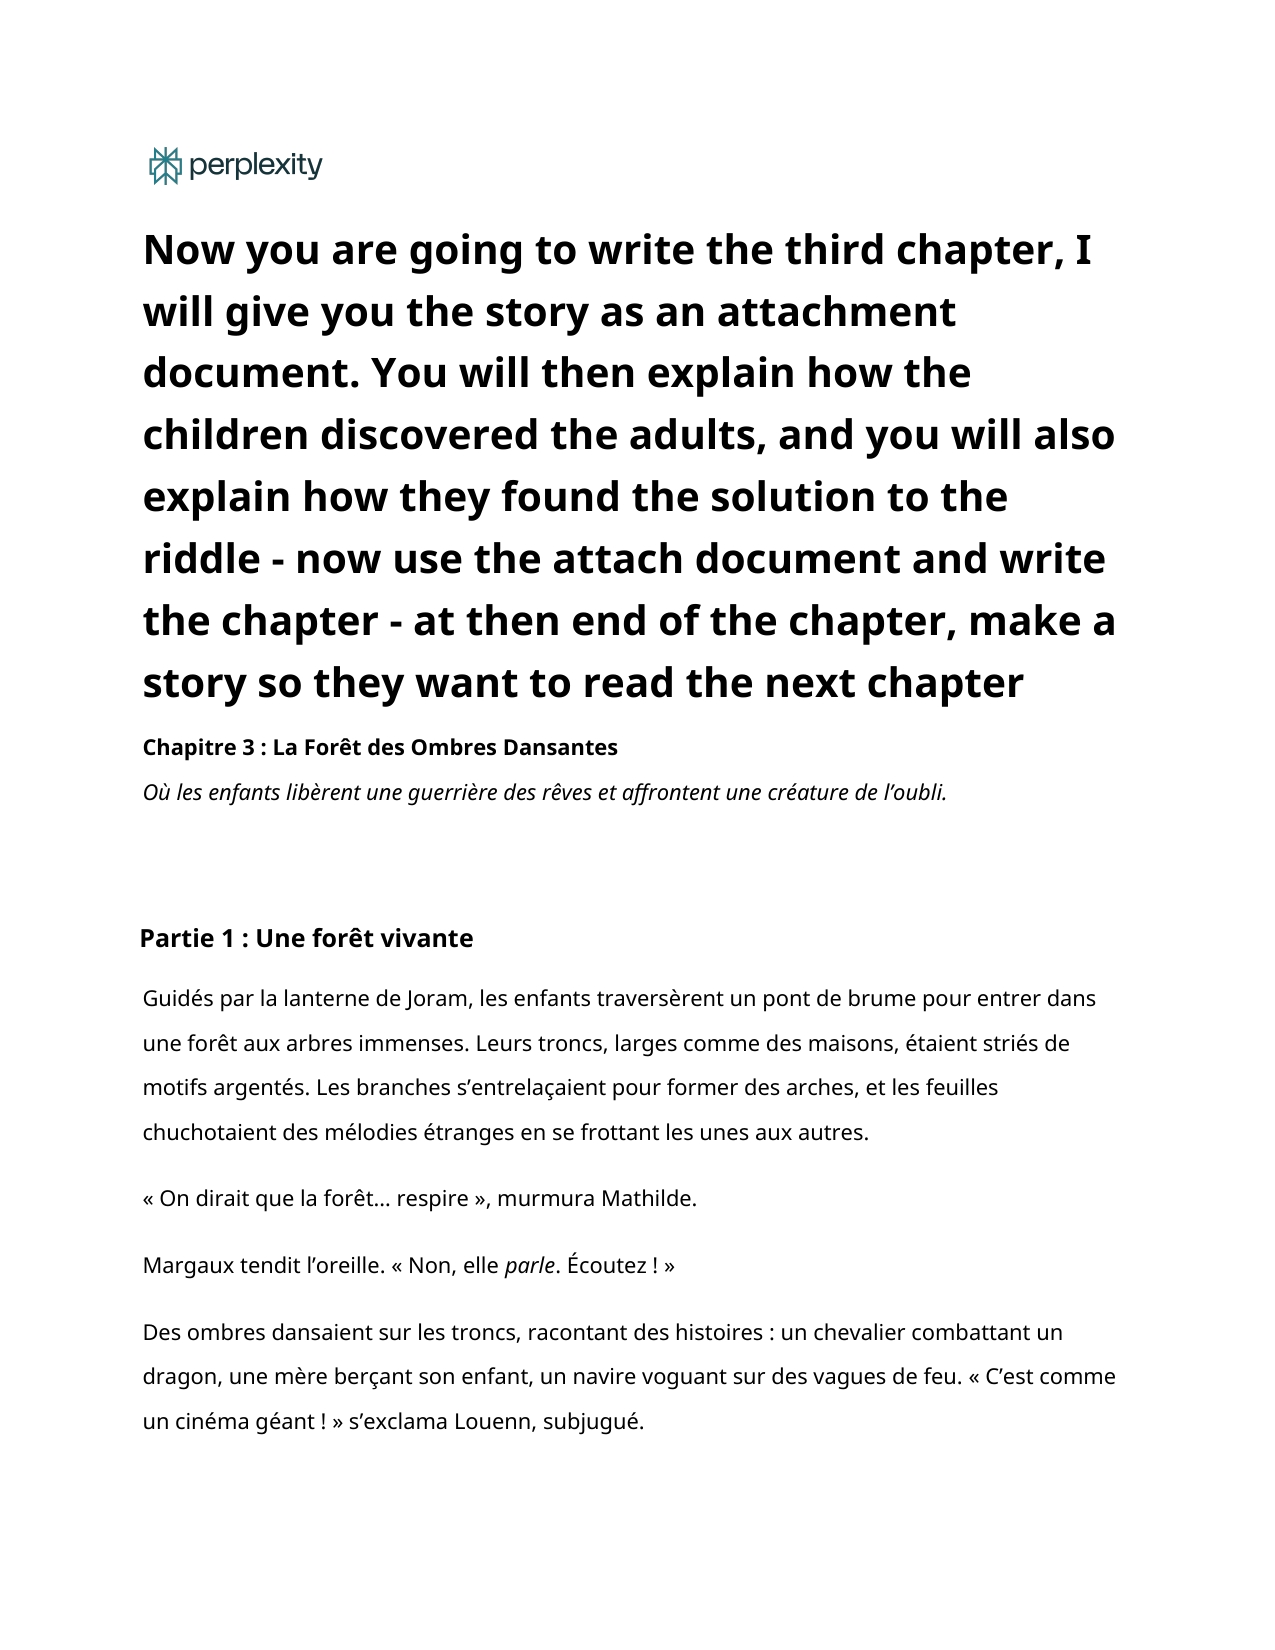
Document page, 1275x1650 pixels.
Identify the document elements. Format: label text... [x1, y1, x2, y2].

text Chapitre 3 : La Forêt des Ombres Dansantes Où les enfants libèrent une guerrière des rêves et affrontent une créature de l’oubli. [142, 732, 1133, 807]
text Margaux tendit l’oreille. « Non, elle parle. Écoutez ! » [142, 1250, 1133, 1280]
text « On dirait que la forêt… respire », murmura Mathilde. [142, 1183, 1133, 1213]
text Des ombres dansaient sur les troncs, racontant des histoires : un chevalier combattant un dragon, une mère berçant son enfant, un navire voguant sur des vagues de feu. « C’est comme un cinéma géant ! » s’exclama Louenn, subjugué. [142, 1317, 1133, 1436]
text Now you are going to write the third chapter, I will give you the story as an attachment document. You will then explain how the children discovered the adults, and you will also explain how they found the solution to the riddle - now use the attach document and write the chapter - at then end of the chapter, make a story so they want to read the next chapter [142, 221, 1133, 709]
text Partie 1 : Une forêt vivante [139, 921, 1133, 955]
picture [142, 142, 330, 190]
text Guidés par la lanterne de Joram, les enfants traversèrent un pont de brume pour entrer dans une forêt aux arbres immenses. Leurs troncs, larges comme des maisons, étaient striés de motifs argentés. Les branches s’entrelaçaient pour former des arches, et les feuilles chuchotaient des mélodies étranges en se frottant les unes aux autres. [142, 983, 1133, 1147]
